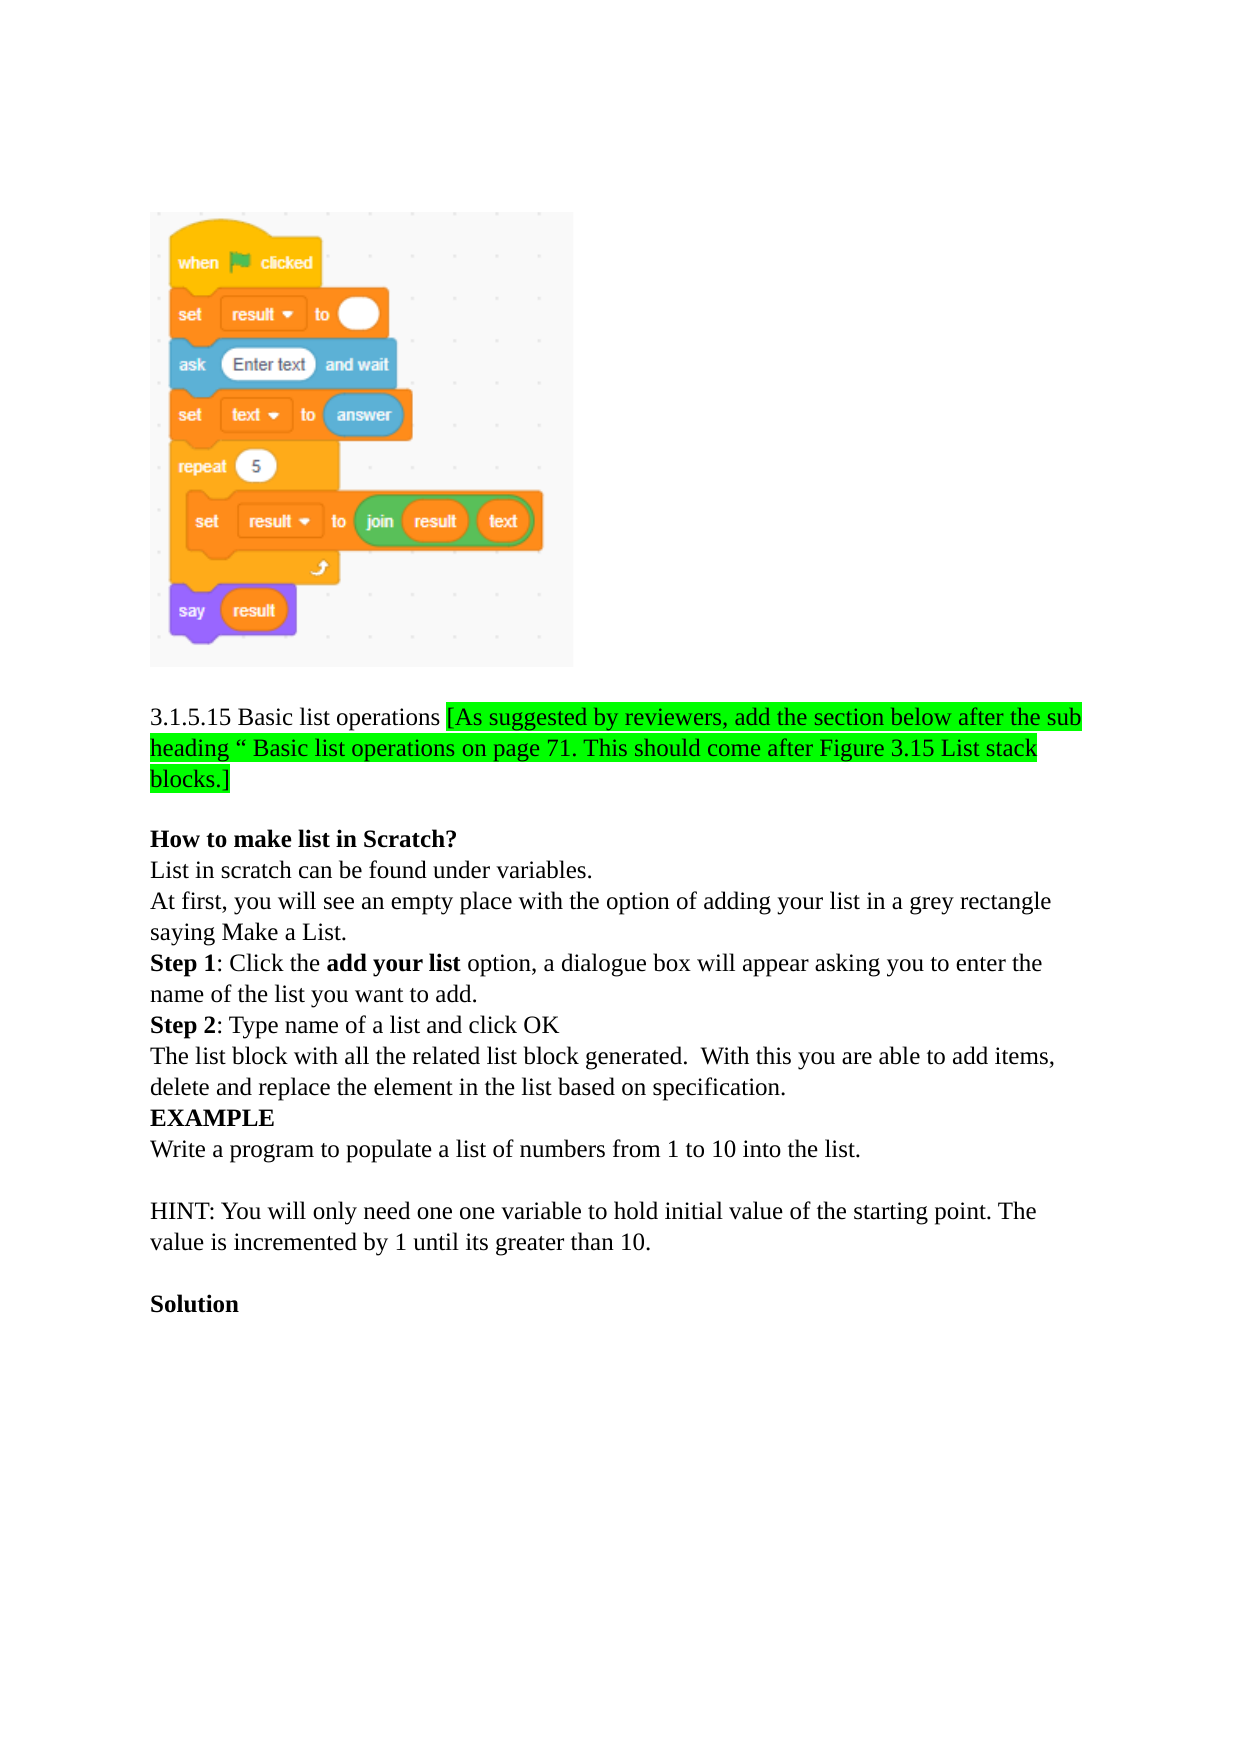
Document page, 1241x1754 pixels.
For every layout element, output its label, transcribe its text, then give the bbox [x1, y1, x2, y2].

text At first, you will see an empty place with the option of adding your list in a grey rectangle saying Make a List. [150, 886, 1090, 946]
subtitle 3.1.5.15 Basic list operations [As suggested by reviewers, add the section below after the sub heading “ Basic list operations on page 71. This should come after Figure 3.15 List stack blocks.] [150, 702, 1090, 793]
picture [150, 212, 574, 667]
text How to make list in Scratch? [150, 824, 1090, 853]
text The list block with all the related list block generated. With this you are able to add items, delete and replace the element in the list based on specification. [150, 1041, 1090, 1101]
text EXAMPLE [150, 1103, 1090, 1132]
text Solution [150, 1289, 1090, 1318]
text Step 2: Type name of a list and click OK [150, 1010, 1090, 1039]
text Write a program to populate a list of numbers from 1 to 10 into the list. [150, 1134, 1090, 1163]
text List in scratch can be found under variables. [150, 855, 1090, 884]
text HINT: You will only need one one variable to hold initial value of the starting point. The value is incremented by 1 until its greater than 10. [150, 1196, 1090, 1256]
text Step 1: Click the add your list option, a dialogue box will appear asking you to enter the name of the list you want to add. [150, 948, 1090, 1008]
